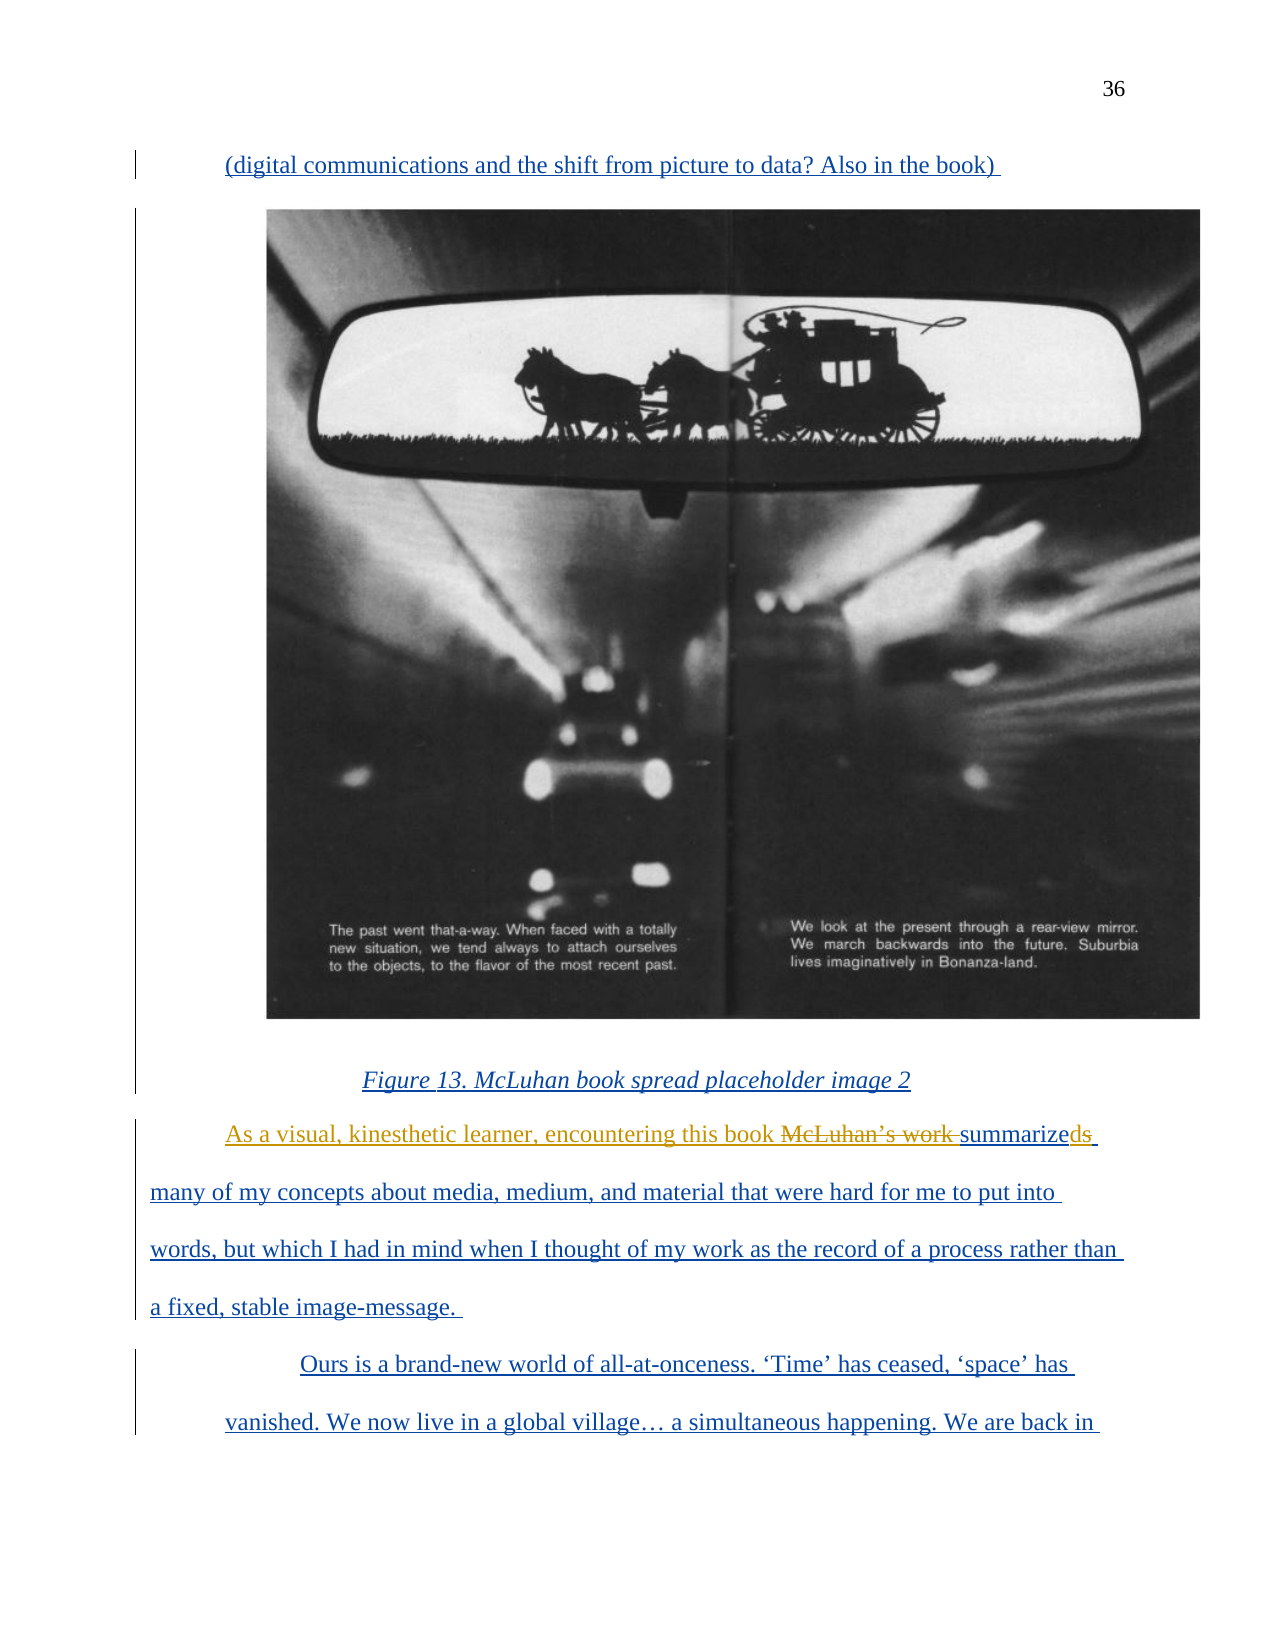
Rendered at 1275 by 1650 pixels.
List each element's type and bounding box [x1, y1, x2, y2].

picture [225, 207, 1200, 1066]
